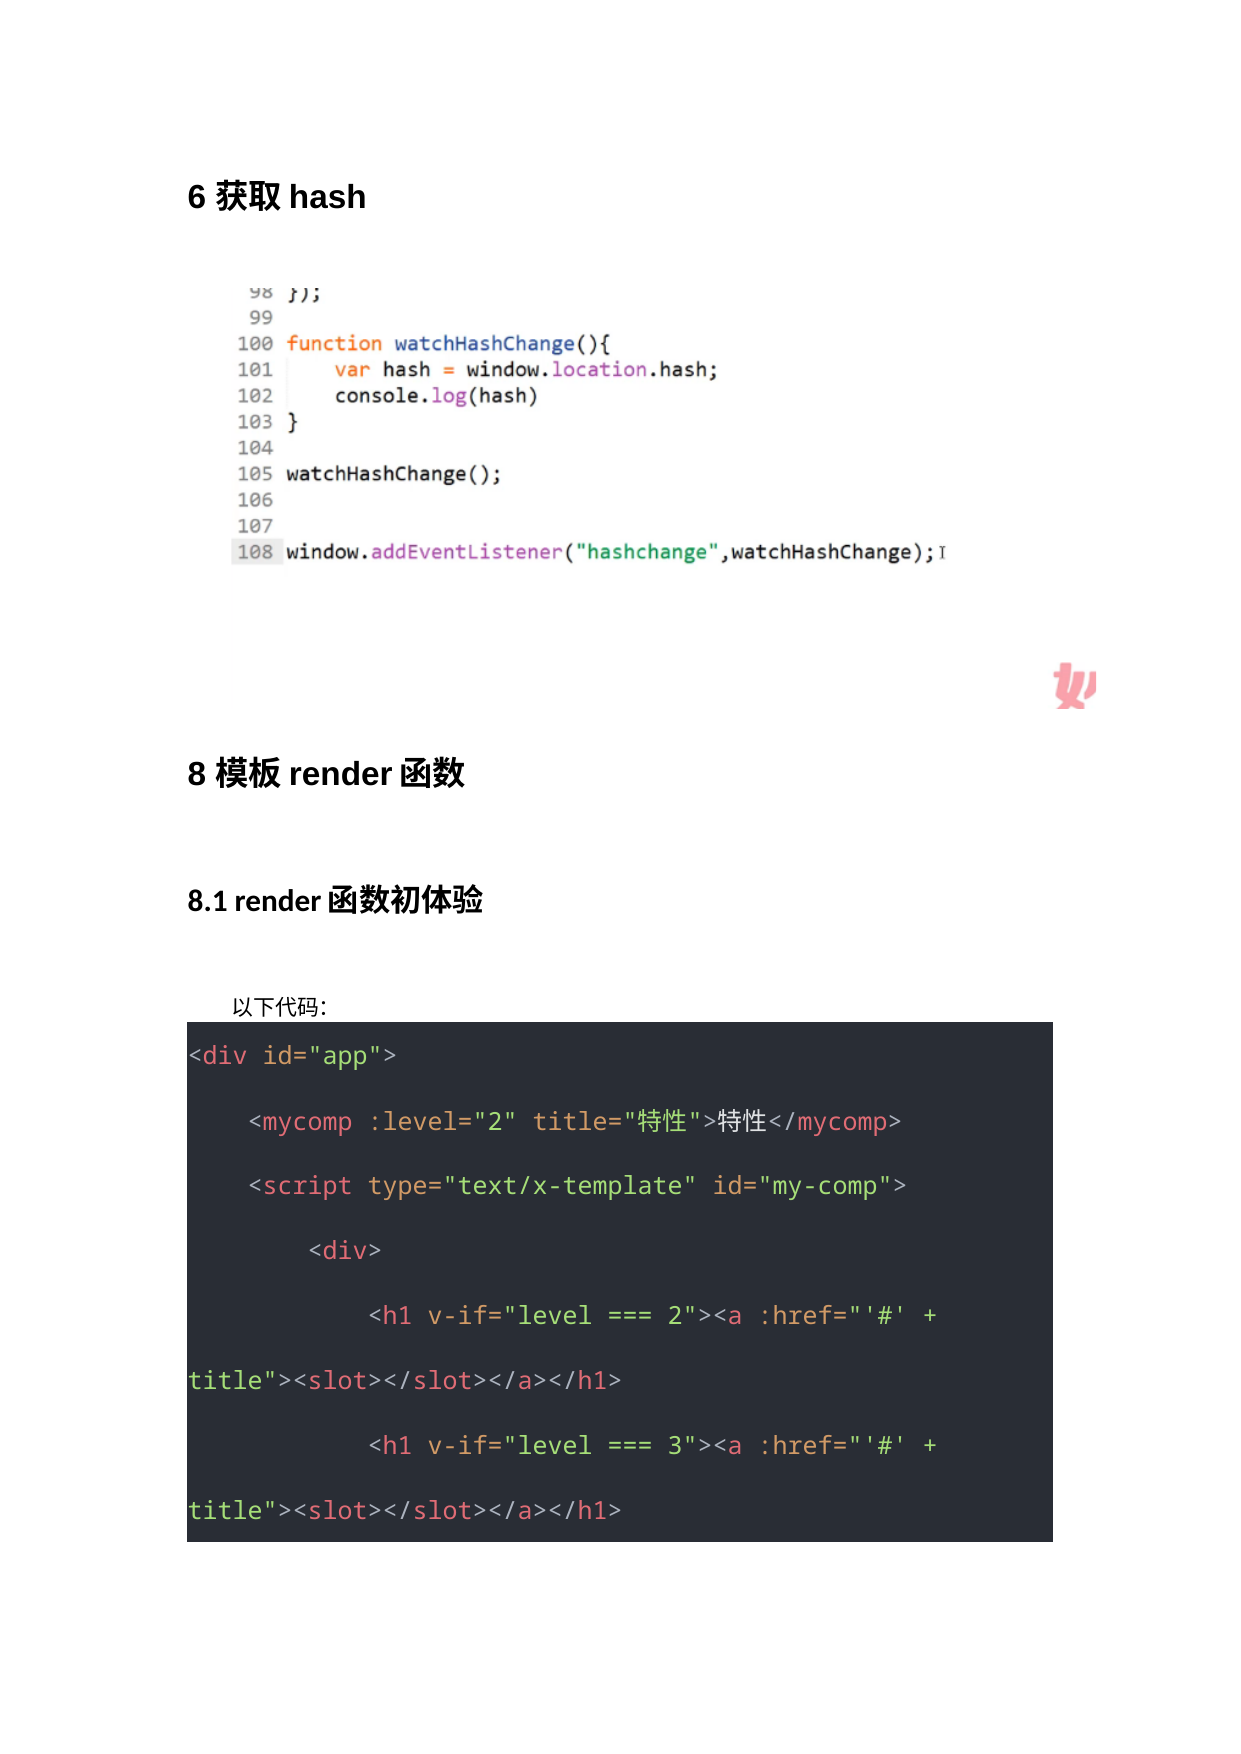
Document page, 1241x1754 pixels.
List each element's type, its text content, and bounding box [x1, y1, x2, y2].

picture [231, 288, 1097, 709]
subtitle 6 获取hash [187, 162, 1053, 227]
text 以下代码： [187, 990, 1053, 1022]
subtitle 8 模板render函数 [187, 738, 1053, 803]
subtitle 8.1 render函数初体验 [187, 865, 1053, 930]
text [187, 1022, 1053, 1542]
